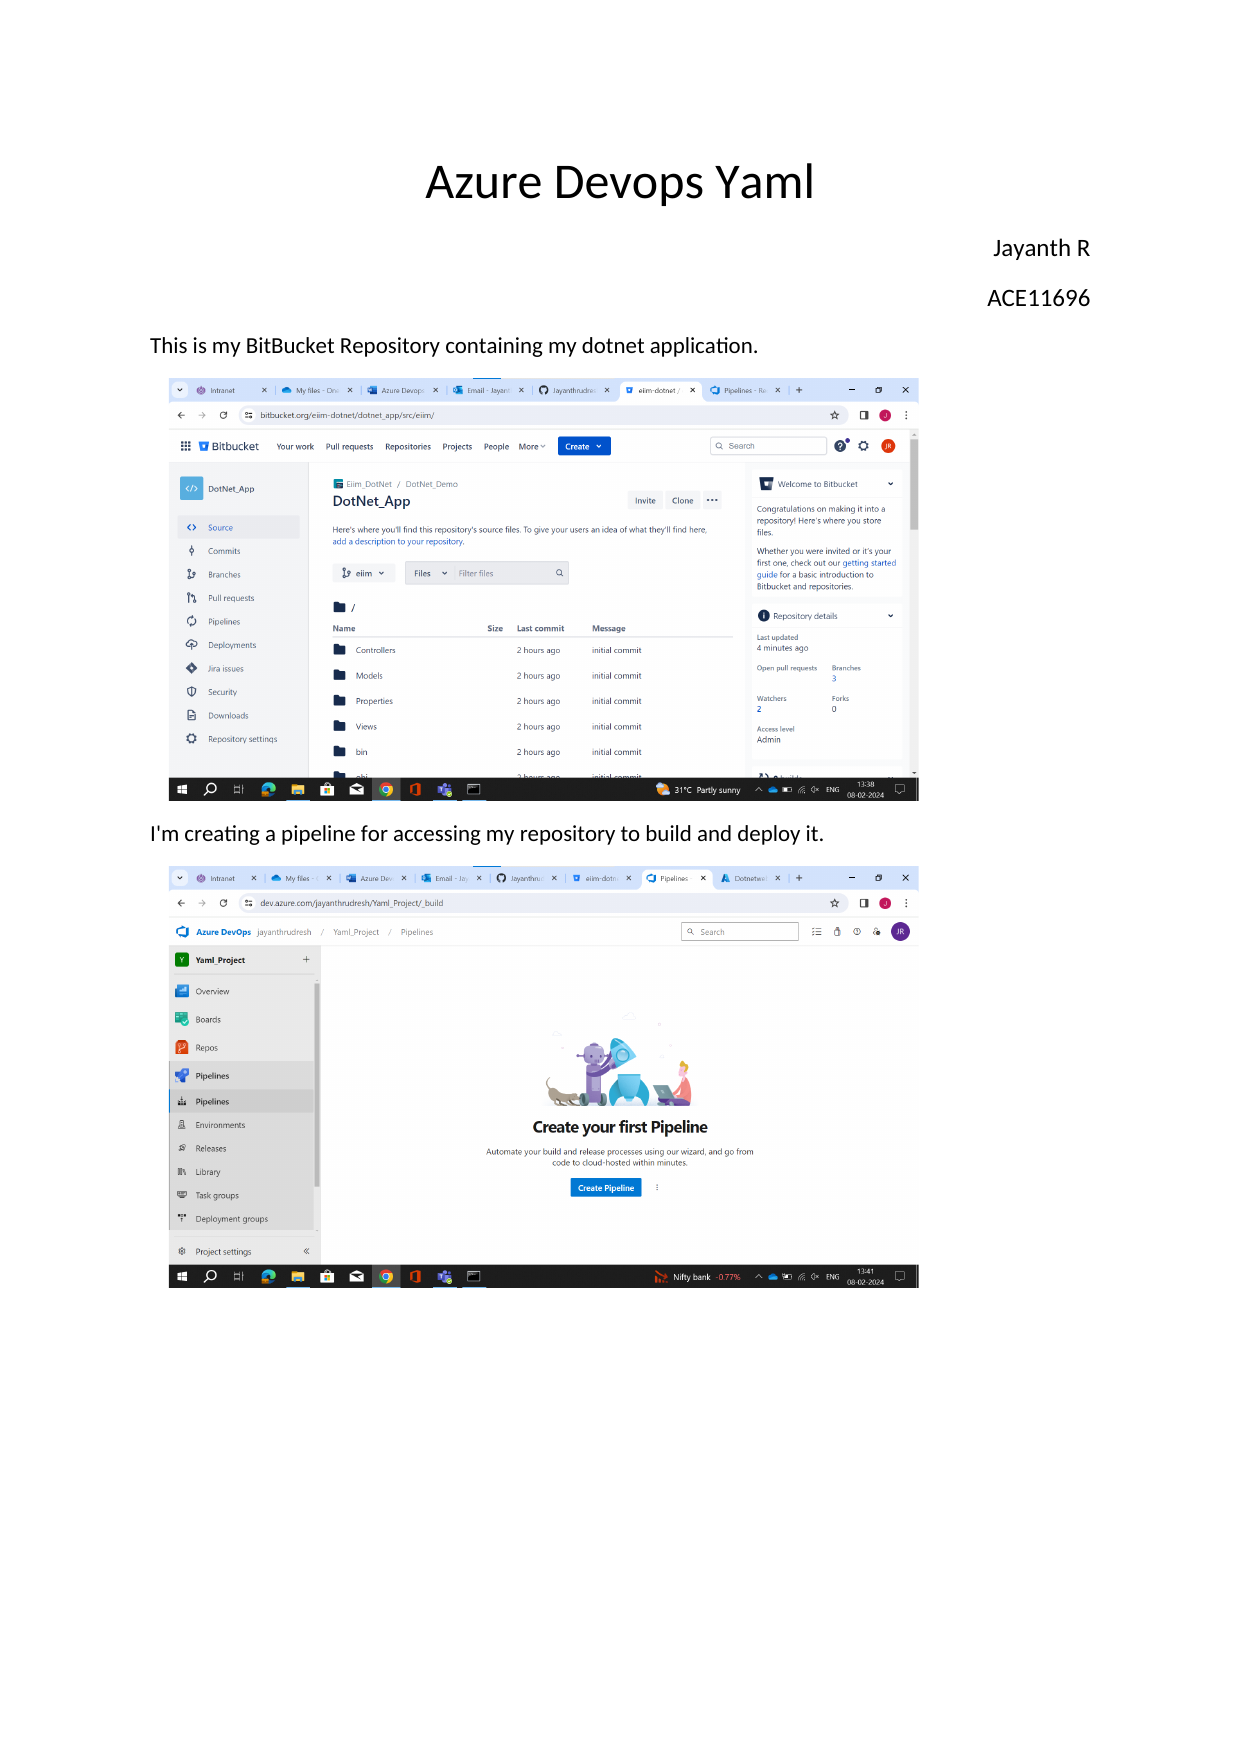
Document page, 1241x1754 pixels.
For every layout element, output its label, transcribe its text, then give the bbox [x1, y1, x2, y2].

text Jayanth R [150, 232, 1090, 263]
text Azure Devops Yaml [150, 150, 1090, 211]
text ACE11696 [150, 282, 1090, 313]
text I'm creating a pipeline for accessing my repository to build and deploy it. [150, 819, 1090, 847]
text This is my BitBucket Repository containing my dotnet application. [150, 332, 1090, 360]
